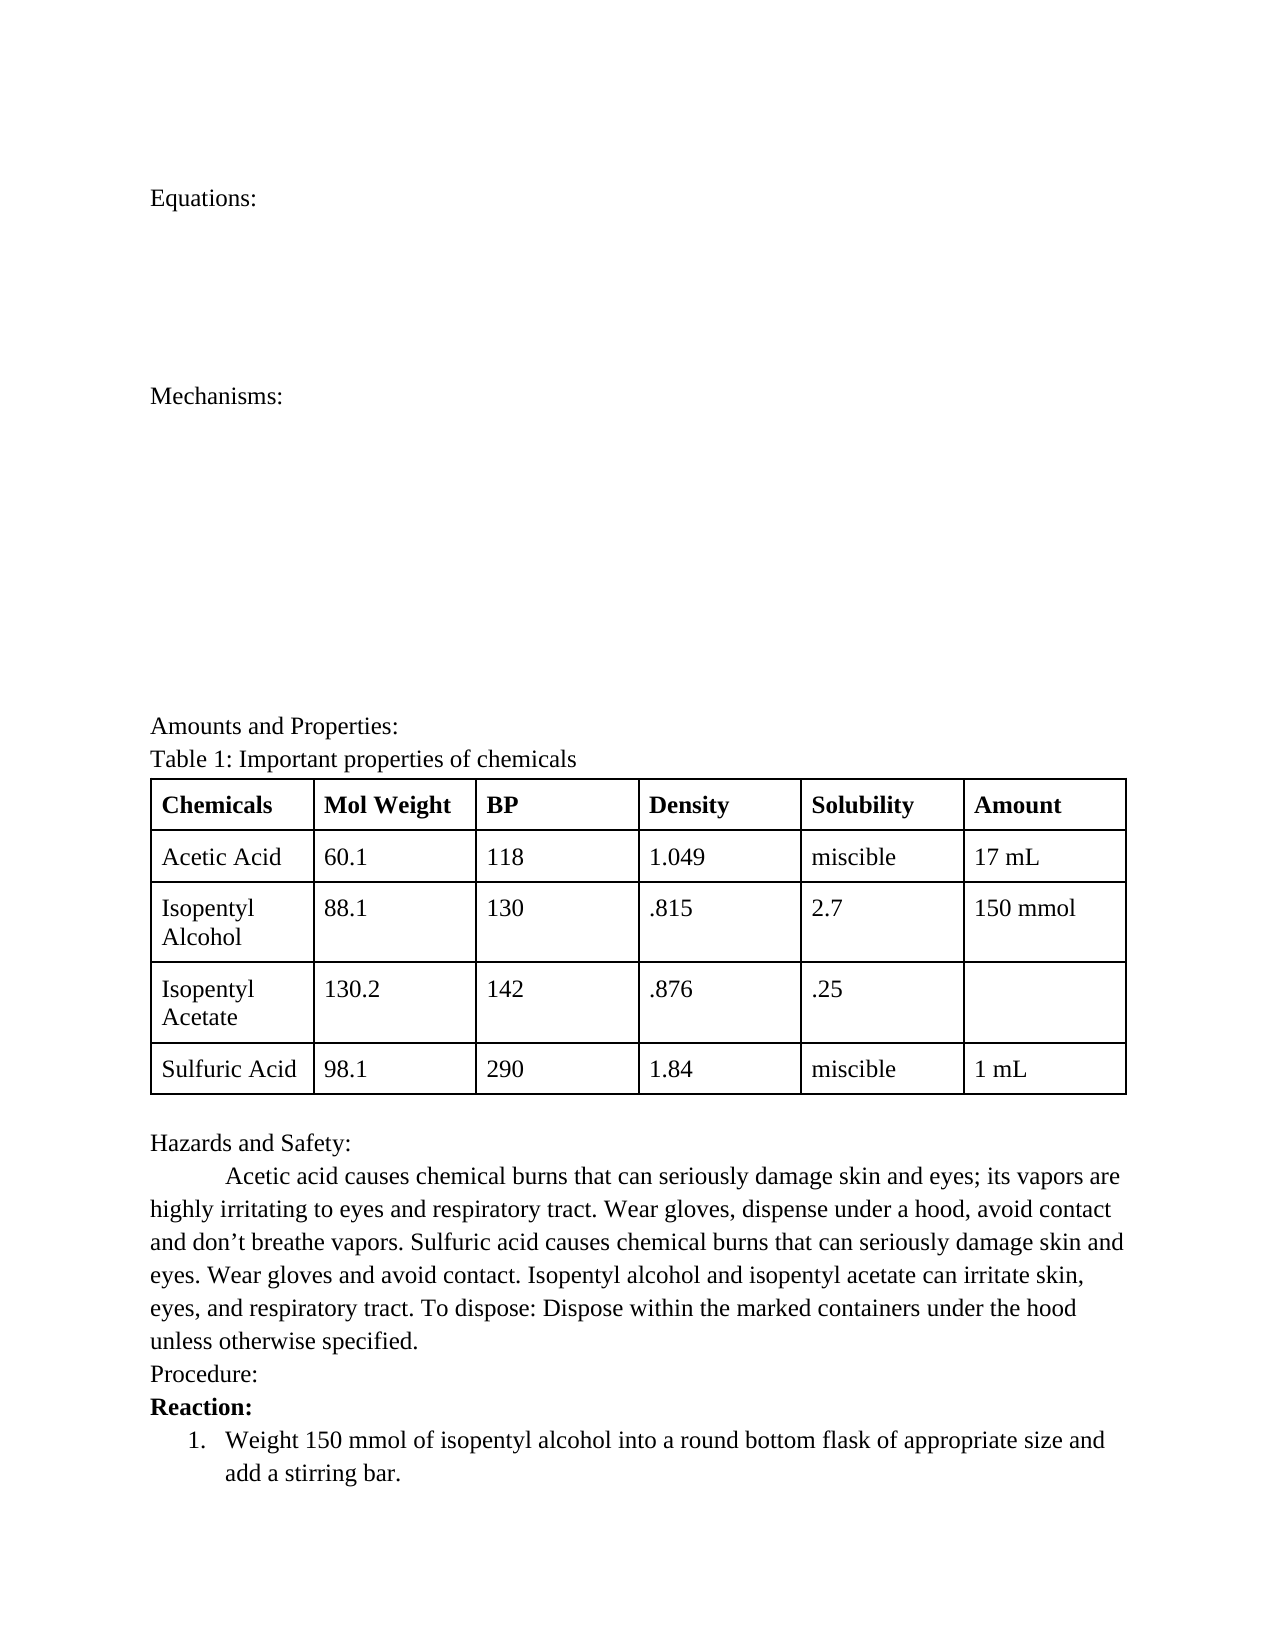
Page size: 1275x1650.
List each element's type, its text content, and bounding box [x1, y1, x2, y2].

text Procedure: [150, 1359, 1125, 1388]
text Amounts and Properties: [150, 711, 1125, 740]
table_cell 88.1 [315, 883, 475, 961]
table_cell miscible [802, 1044, 963, 1093]
table_header Mol Weight [315, 780, 475, 829]
table_header BP [477, 780, 638, 829]
table_cell .876 [640, 963, 800, 1042]
table_cell Isopentyl Acetate [152, 963, 313, 1042]
table_cell 1.84 [640, 1044, 800, 1093]
table_cell [965, 963, 1125, 1042]
table_cell .815 [640, 883, 800, 961]
text Hazards and Safety: [150, 1128, 1125, 1157]
table_cell miscible [802, 831, 963, 881]
text Reaction: [150, 1392, 1125, 1421]
table_cell 60.1 [315, 831, 475, 881]
text Equations: [150, 183, 1125, 212]
table_cell 17 mL [965, 831, 1125, 881]
list Weight 150 mmol of isopentyl alcohol into a round bottom flask of appropriate size and add a stirring bar. [187, 1426, 1125, 1487]
table_cell 142 [477, 963, 638, 1042]
table_cell .25 [802, 963, 963, 1042]
table_cell 130.2 [315, 963, 475, 1042]
text Table 1: Important properties of chemicals [150, 744, 1125, 773]
text Acetic acid causes chemical burns that can seriously damage skin and eyes; its vapors are highly irritating to eyes and respiratory tract. Wear gloves, dispense under a hood, avoid contact and don’t breathe vapors. Sulfuric acid causes chemical burns that can seriously damage skin and eyes. Wear gloves and avoid contact. Isopentyl alcohol and isopentyl acetate can irritate skin, eyes, and respiratory tract. To dispose: Dispose within the marked containers under the hood unless otherwise specified. [150, 1161, 1125, 1355]
table_header Density [640, 780, 800, 829]
table_header Chemicals [152, 780, 313, 829]
table_cell 98.1 [315, 1044, 475, 1093]
table_cell Sulfuric Acid [152, 1044, 313, 1093]
table_header Amount [965, 780, 1125, 829]
table_cell 150 mmol [965, 883, 1125, 961]
table_cell 290 [477, 1044, 638, 1093]
table_cell Acetic Acid [152, 831, 313, 881]
table_cell 2.7 [802, 883, 963, 961]
table_cell 130 [477, 883, 638, 961]
text Mechanisms: [150, 381, 1125, 410]
table_cell 118 [477, 831, 638, 881]
table_cell 1.049 [640, 831, 800, 881]
table_cell Isopentyl Alcohol [152, 883, 313, 961]
table_header Solubility [802, 780, 963, 829]
table_cell 1 mL [965, 1044, 1125, 1093]
